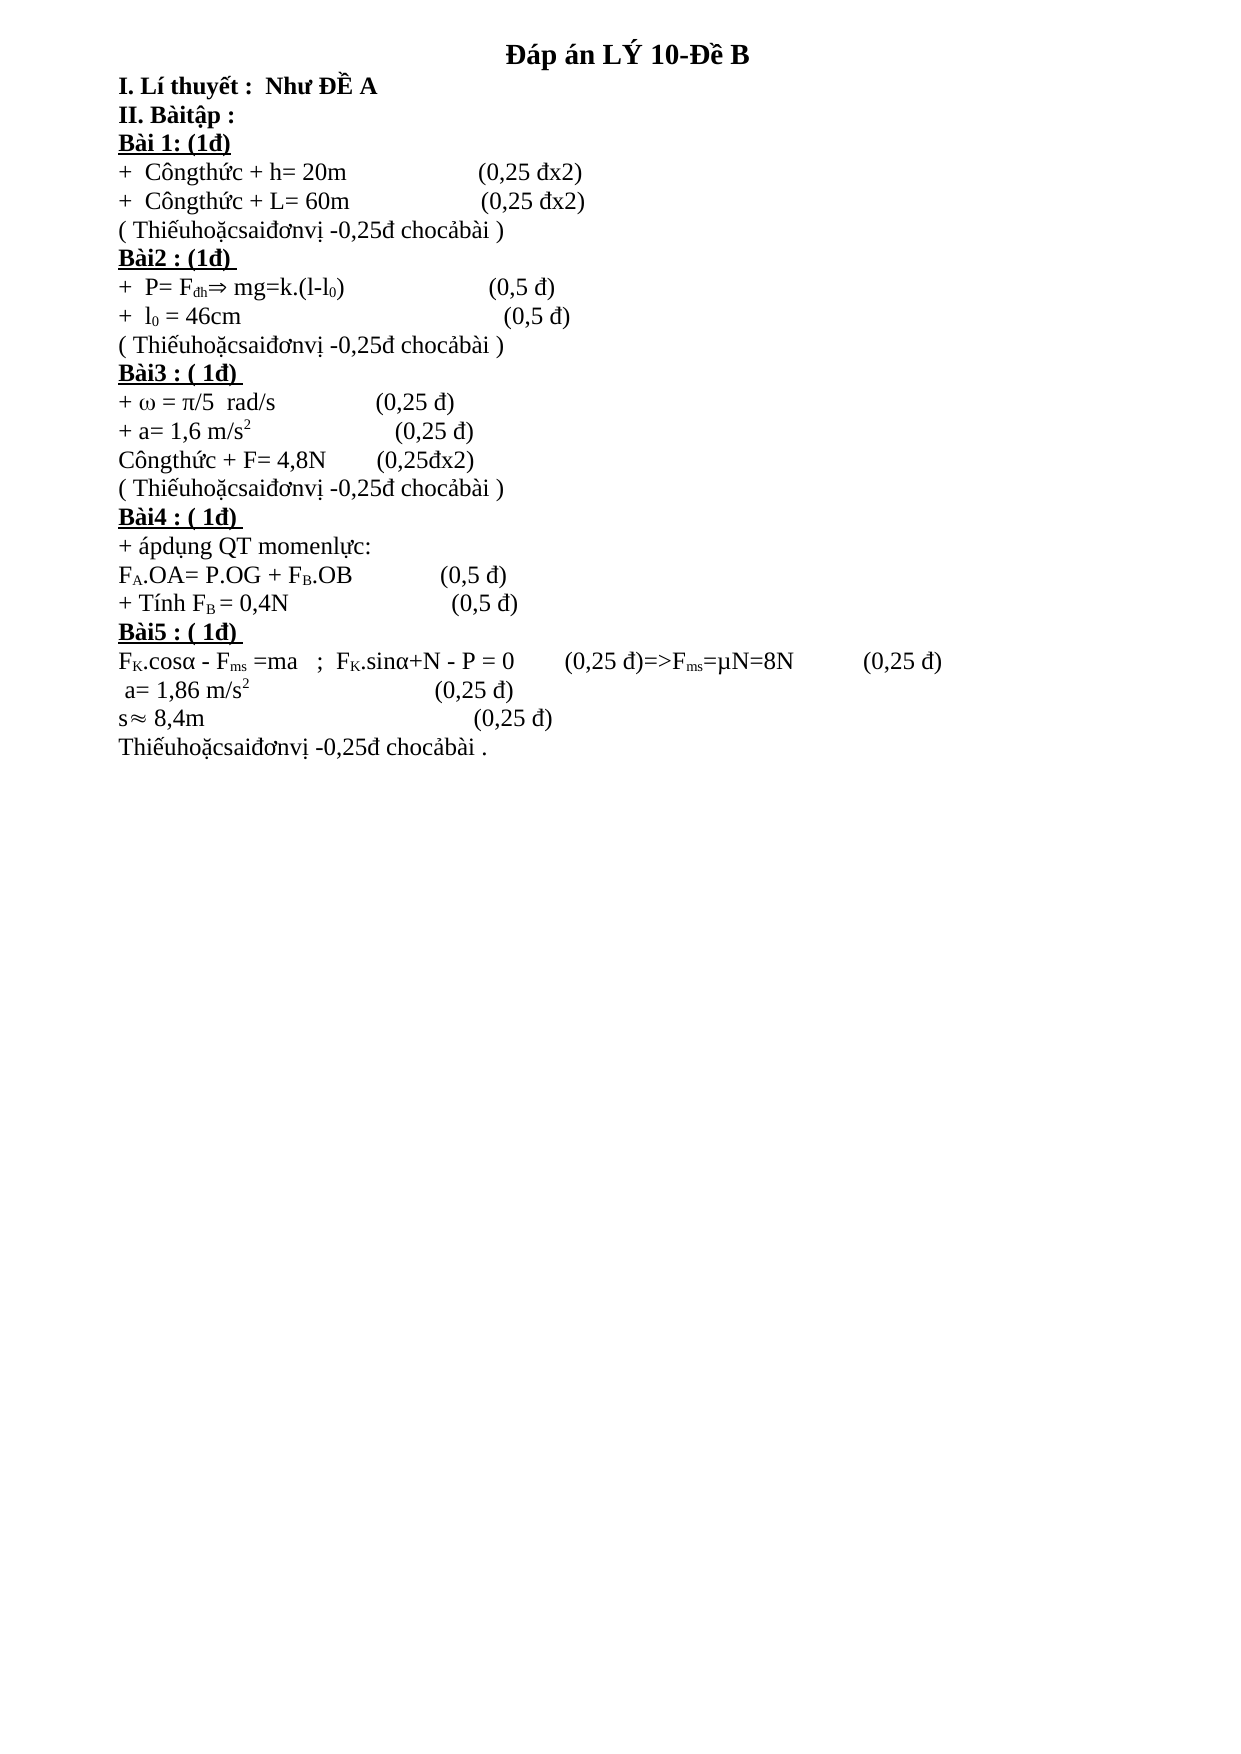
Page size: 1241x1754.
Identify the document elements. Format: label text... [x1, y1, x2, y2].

text I. Lí thuyết : Như ĐỀ A [118, 71, 1137, 100]
text Côngthức + F= 4,8N (0,25đx2) [118, 445, 1137, 473]
text + ápdụng QT momenlực: [118, 531, 1137, 560]
text + Côngthức + L= 60m (0,25 đx2) [118, 186, 1137, 215]
text + Tính FB = 0,4N (0,5 đ) [118, 588, 1137, 617]
text s 8,4m (0,25 đ) [118, 703, 1137, 732]
text II. Bàitập : [118, 100, 1137, 128]
text a= 1,86 m/s2 (0,25 đ) [118, 675, 1137, 703]
text Bài 1: (1đ) [118, 128, 1137, 157]
text + Côngthức + h= 20m (0,25 đx2) [118, 157, 1137, 186]
text FK.cosα - Fms =ma ; FK.sinα+N - P = 0 (0,25 đ)=>Fms=µN=8N (0,25 đ) [118, 646, 1137, 675]
text + = π/5 rad/s (0,25 đ) [118, 387, 1137, 416]
text Bài2 : (1đ) [118, 243, 1137, 272]
text Bài3 : ( 1đ) [118, 358, 1137, 387]
text Thiếuhoặcsaiđơnvị -0,25đ chocảbài . [118, 732, 1137, 761]
text FA.OA= P.OG + FB.OB (0,5 đ) [118, 560, 1137, 588]
text ( Thiếuhoặcsaiđơnvị -0,25đ chocảbài ) [118, 215, 1137, 243]
text + l0 = 46cm (0,5 đ) [118, 301, 1137, 330]
text + P= Fđh mg=k.(l-l0) (0,5 đ) [118, 272, 1137, 301]
text ( Thiếuhoặcsaiđơnvị -0,25đ chocảbài ) [118, 330, 1137, 358]
text Bài4 : ( 1đ) [118, 502, 1137, 531]
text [118, 37, 1137, 71]
text + a= 1,6 m/s2 (0,25 đ) [118, 416, 1137, 445]
text Bài5 : ( 1đ) [118, 617, 1137, 646]
text ( Thiếuhoặcsaiđơnvị -0,25đ chocảbài ) [118, 473, 1137, 502]
